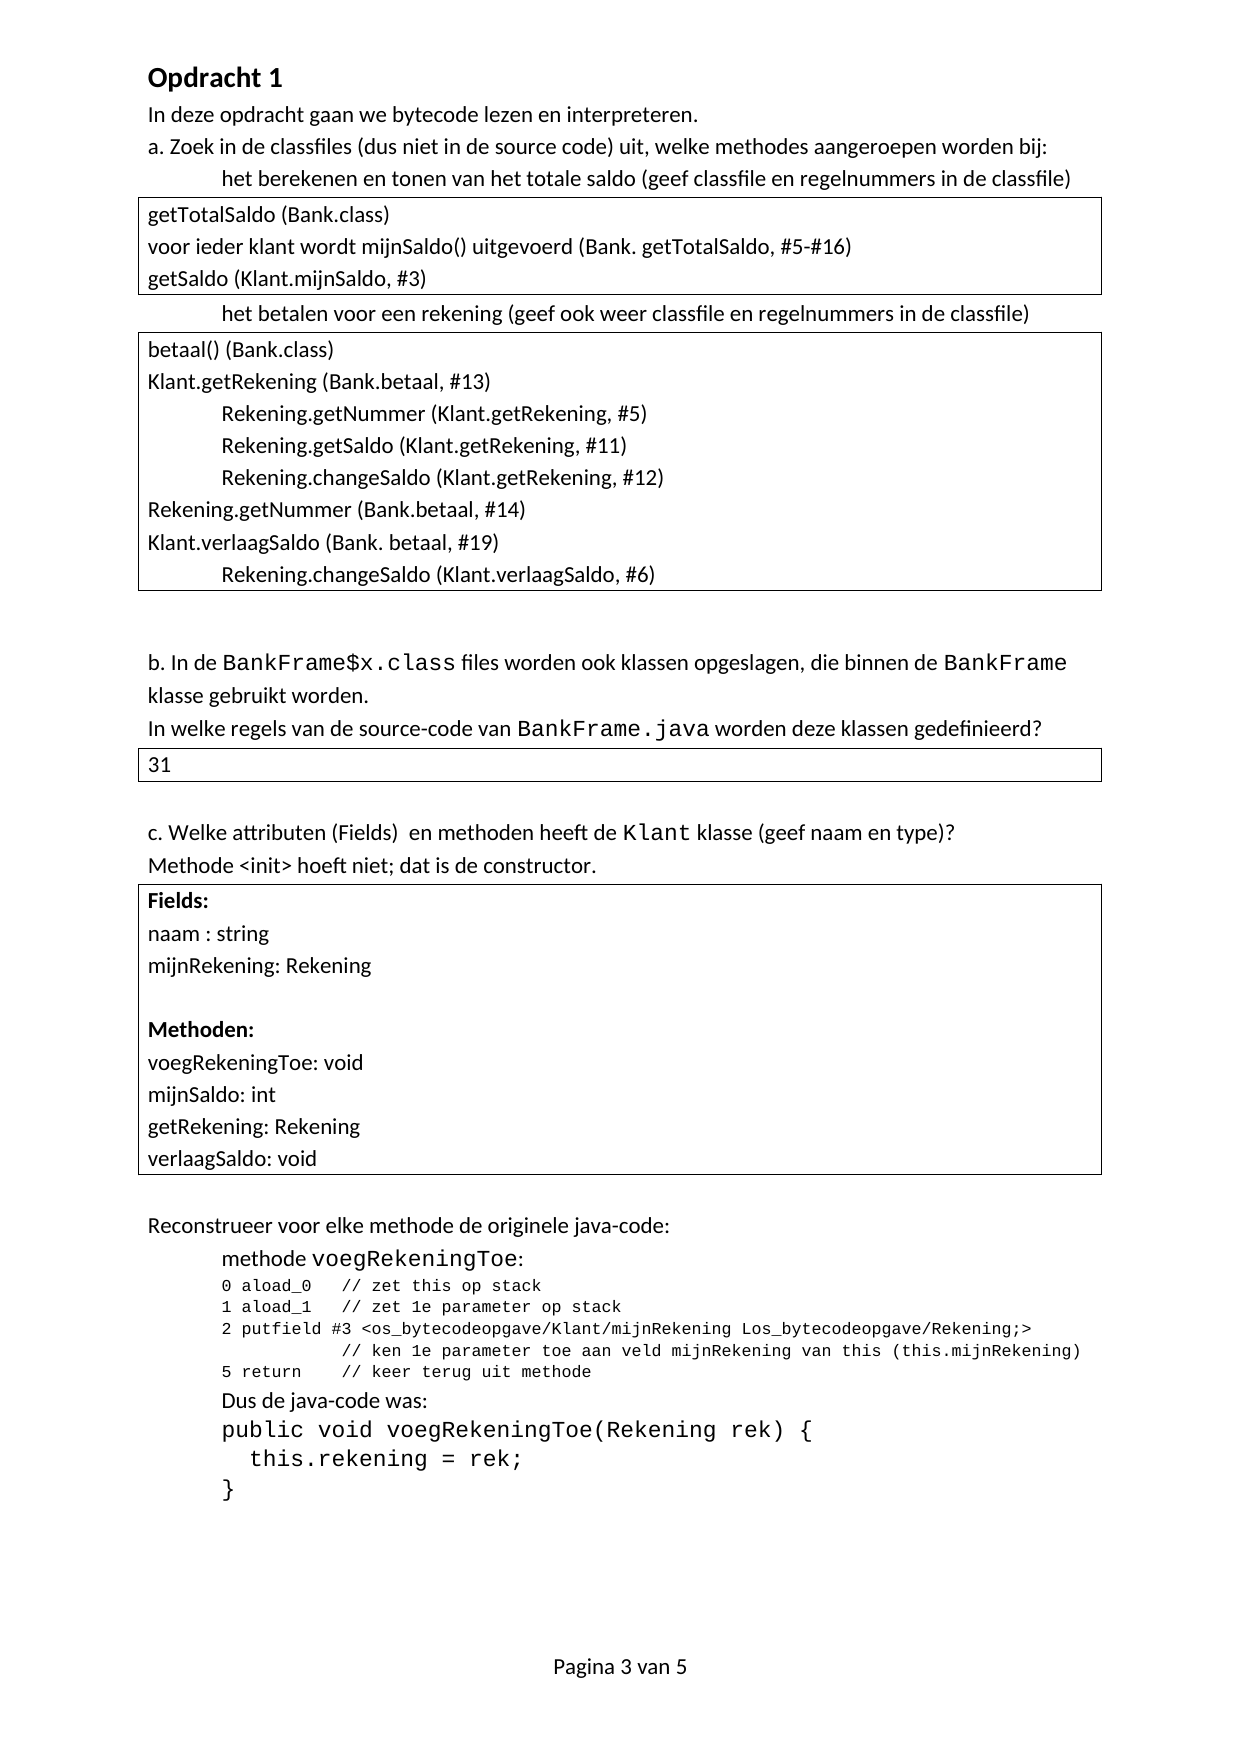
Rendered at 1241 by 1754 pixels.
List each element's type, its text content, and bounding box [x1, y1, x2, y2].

text 31 [139, 749, 1101, 781]
text naam : string [139, 916, 1101, 947]
text 5 return // keer terug uit methode [148, 1364, 1093, 1383]
text getTotalSaldo (Bank.class) [139, 198, 1101, 228]
text Reconstrueer voor elke methode de originele java-code: [148, 1179, 1093, 1240]
text mijnSaldo: int [139, 1077, 1101, 1108]
text // ken 1e parameter toe aan veld mijnRekening van this (this.mijnRekening) [148, 1342, 1093, 1361]
text het betalen voor een rekening (geef ook weer classfile en regelnummers in de classfile) [148, 299, 1093, 327]
text Rekening.getNummer (Klant.getRekening, #5) [139, 396, 1101, 427]
text a. Zoek in de classfiles (dus niet in de source code) uit, welke methodes aangeroepen worden bij: [148, 132, 1093, 160]
text Opdracht 1 [148, 59, 1093, 95]
text In deze opdracht gaan we bytecode lezen en interpreteren. [148, 100, 1093, 128]
text het berekenen en tonen van het totale saldo (geef classfile en regelnummers in de classfile) [148, 164, 1093, 192]
text getRekening: Rekening [139, 1109, 1101, 1140]
text public void voegRekeningToe(Rekening rek) { [148, 1418, 1093, 1444]
text mijnRekening: Rekening [139, 948, 1101, 979]
text c. Welke attributen (Fields) en methoden heeft de Klant klasse (geef naam en type)? Methode <init> hoeft niet; dat is de constructor. [148, 818, 1093, 879]
text verlaagSaldo: void [139, 1141, 1101, 1174]
text 1 aload_1 // zet 1e parameter op stack [148, 1299, 1093, 1318]
text Fields: [139, 885, 1101, 915]
text Rekening.changeSaldo (Klant.getRekening, #12) [139, 460, 1101, 491]
text Rekening.getSaldo (Klant.getRekening, #11) [139, 428, 1101, 459]
text Dus de java-code was: [221, 1386, 1093, 1414]
text Klant.verlaagSaldo (Bank. betaal, #19) [139, 525, 1101, 556]
text } [148, 1477, 1093, 1503]
text 2 putfield #3 <os_bytecodeopgave/Klant/mijnRekening Los_bytecodeopgave/Rekening;> [148, 1321, 1093, 1339]
text methode voegRekeningToe: [148, 1244, 1093, 1273]
text voor ieder klant wordt mijnSaldo() uitgevoerd (Bank. getTotalSaldo, #5-#16) [139, 229, 1101, 260]
text this.rekening = rek; [148, 1448, 1093, 1474]
text Methoden: [139, 1012, 1101, 1043]
text Rekening.changeSaldo (Klant.verlaagSaldo, #6) [139, 557, 1101, 590]
text 0 aload_0 // zet this op stack [148, 1277, 1093, 1296]
text b. In de BankFrame$x.class files worden ook klassen opgeslagen, die binnen de BankFrame klasse gebruikt worden. In welke regels van de source-code van BankFrame.java worden deze klassen gedefinieerd? [148, 648, 1093, 743]
text betaal() (Bank.class) [139, 333, 1101, 363]
text getSaldo (Klant.mijnSaldo, #3) [139, 261, 1101, 294]
text Klant.getRekening (Bank.betaal, #13) [139, 364, 1101, 395]
text voegRekeningToe: void [139, 1044, 1101, 1076]
text Rekening.getNummer (Bank.betaal, #14) [139, 492, 1101, 524]
